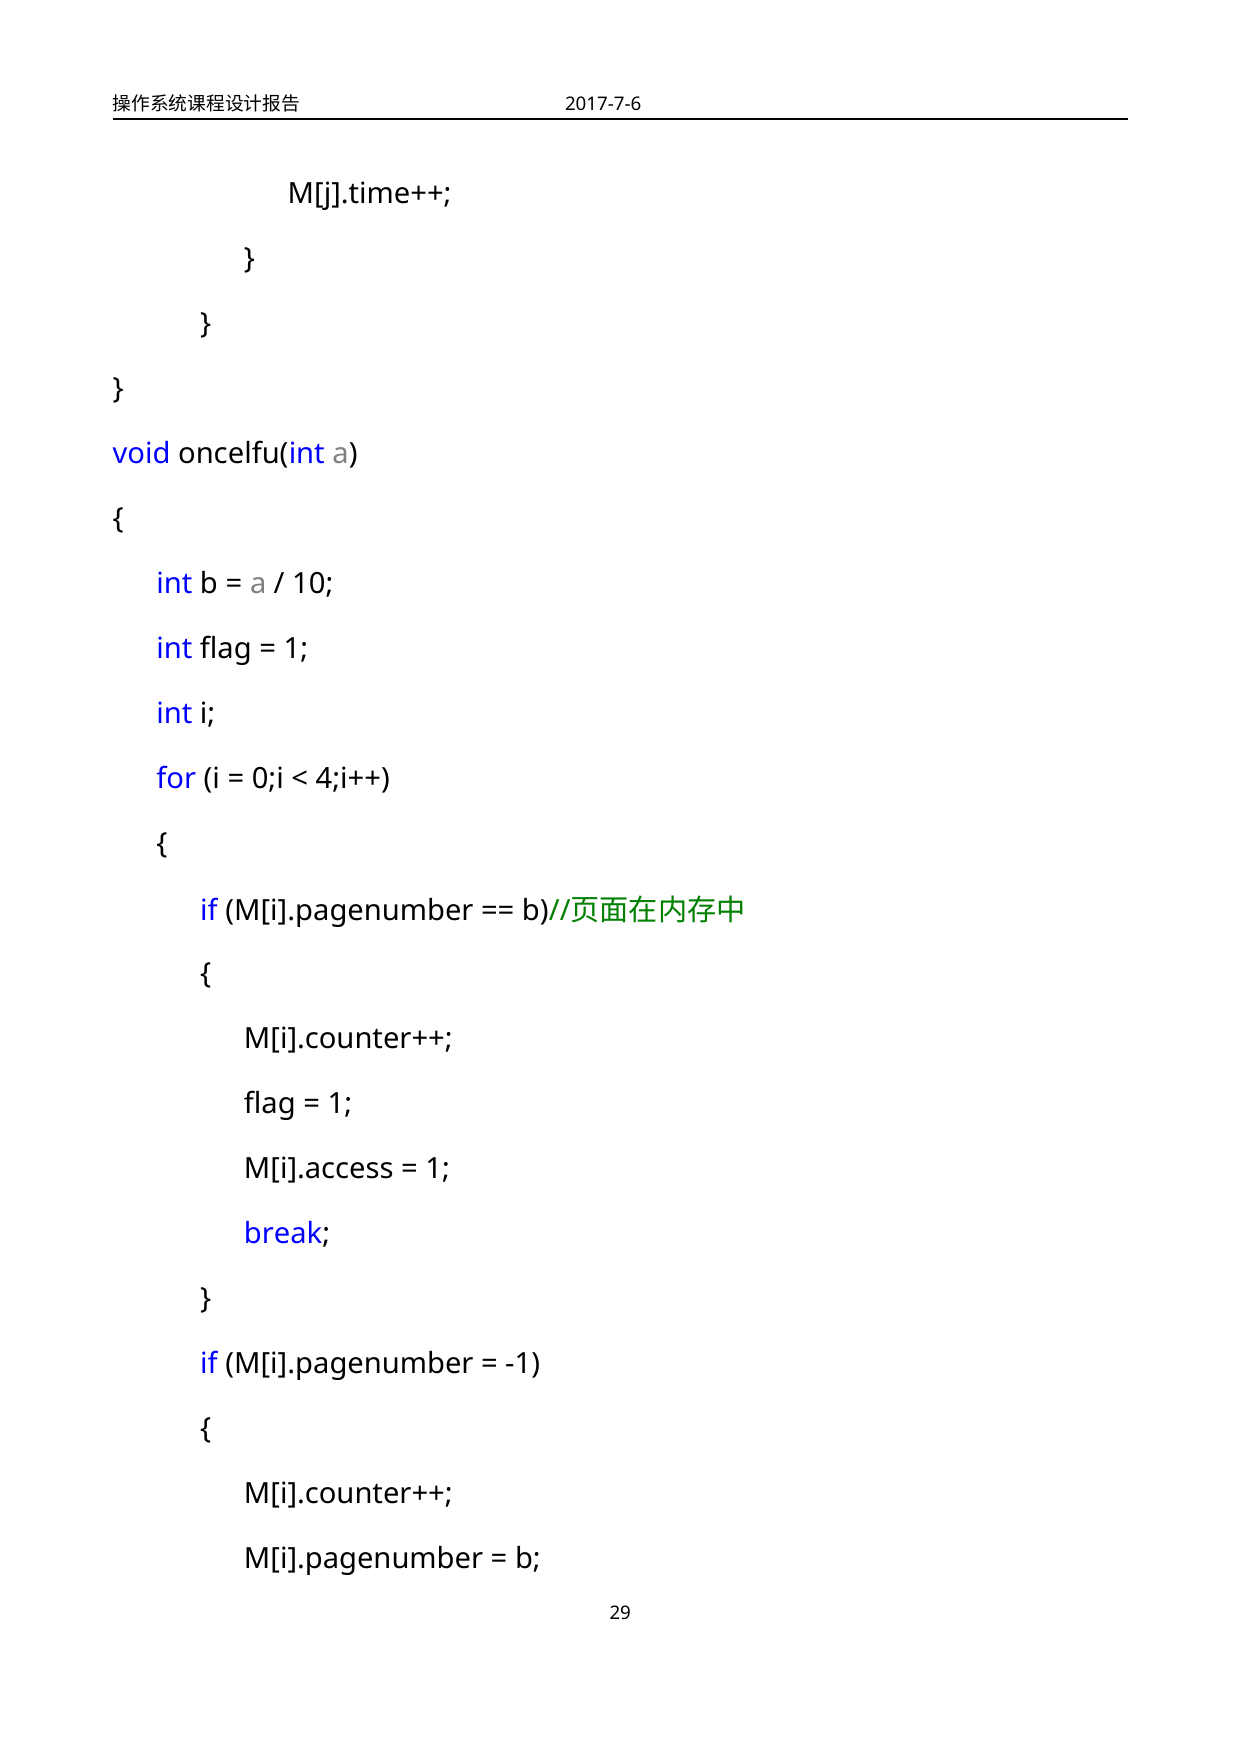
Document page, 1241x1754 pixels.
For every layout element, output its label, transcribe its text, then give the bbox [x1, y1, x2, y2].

text M[i].pagenumber = b; [112, 1525, 1128, 1590]
text M[i].counter++; [112, 1460, 1128, 1525]
text int b = a / 10; [112, 550, 1128, 615]
text for (i = 0;i < 4;i++) [112, 745, 1128, 810]
text { [112, 940, 1128, 1005]
text } [112, 290, 1128, 355]
text } [112, 355, 1128, 420]
text } [112, 225, 1128, 290]
text M[j].time++; [112, 160, 1128, 225]
text { [112, 485, 1128, 550]
text M[i].access = 1; [112, 1135, 1128, 1200]
text int flag = 1; [112, 615, 1128, 680]
text break; [112, 1200, 1128, 1265]
text { [112, 810, 1128, 875]
text void oncelfu(int a) [112, 420, 1128, 485]
text } [112, 1265, 1128, 1330]
text int i; [112, 680, 1128, 745]
text M[i].counter++; [112, 1005, 1128, 1070]
text if (M[i].pagenumber == b)//页面在内存中 [112, 875, 1128, 940]
text if (M[i].pagenumber = -1) [112, 1330, 1128, 1395]
text flag = 1; [112, 1070, 1128, 1135]
text { [112, 1395, 1128, 1460]
